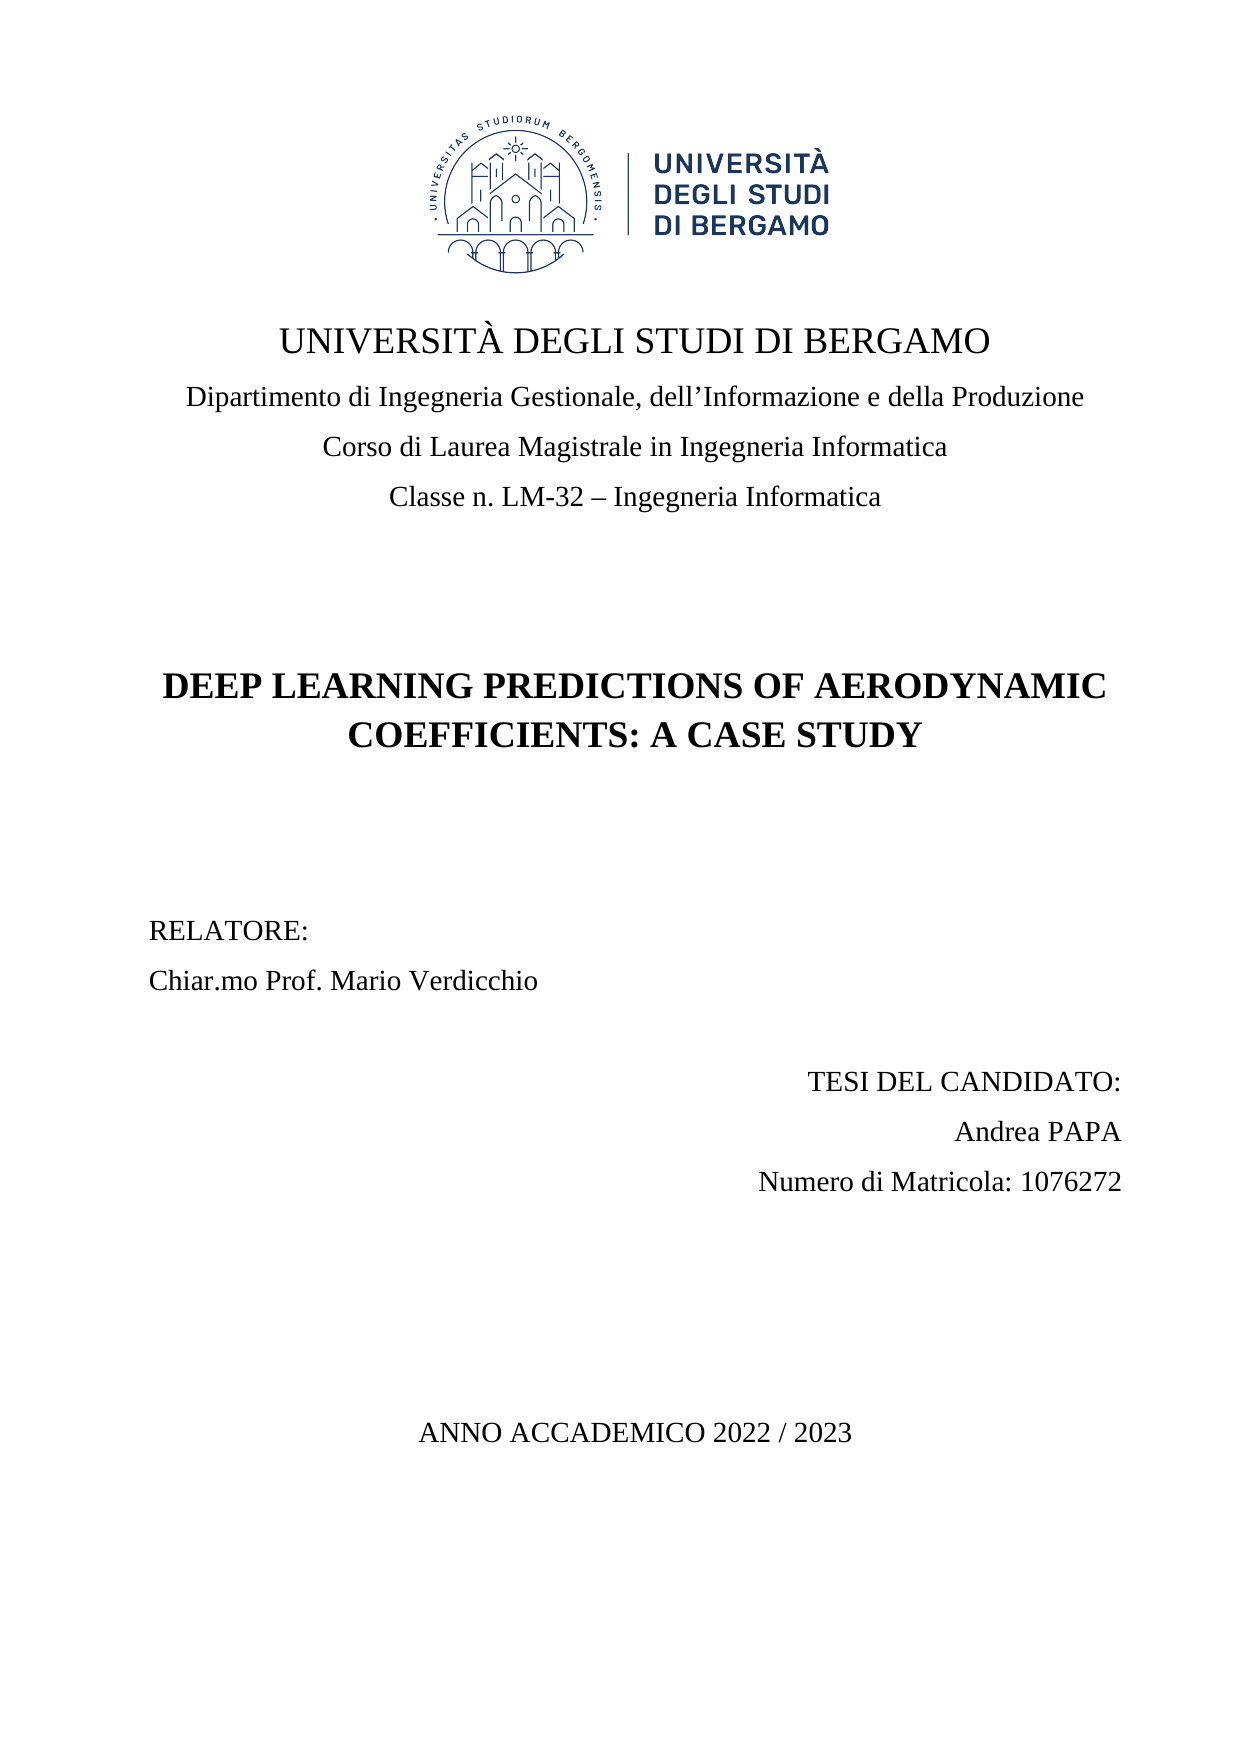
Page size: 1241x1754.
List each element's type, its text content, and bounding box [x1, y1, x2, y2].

text TESI DEL CANDIDATO: [148, 1064, 1122, 1097]
text DEEP LEARNING PREDICTIONS OF AERODYNAMIC COEFFICIENTS: A CASE STUDY [148, 663, 1122, 756]
subtitle ANNO ACCADEMICO 2022 / 2023 [148, 1415, 1122, 1449]
text Dipartimento di Ingegneria Gestionale, dell’Informazione e della Produzione [148, 379, 1122, 412]
text Andrea PAPA [148, 1114, 1122, 1147]
text Corso di Laurea Magistrale in Ingegneria Informatica [148, 429, 1122, 462]
picture [390, 90, 880, 300]
text UNIVERSITÀ DEGLI STUDI DI BERGAMO [222, 319, 1122, 362]
text Classe n. LM-32 – Ingegneria Informatica [148, 479, 1122, 513]
text Numero di Matricola: 1076272 [148, 1164, 1122, 1198]
text Chiar.mo Prof. Mario Verdicchio [148, 963, 1122, 997]
text RELATORE: [148, 913, 1122, 947]
